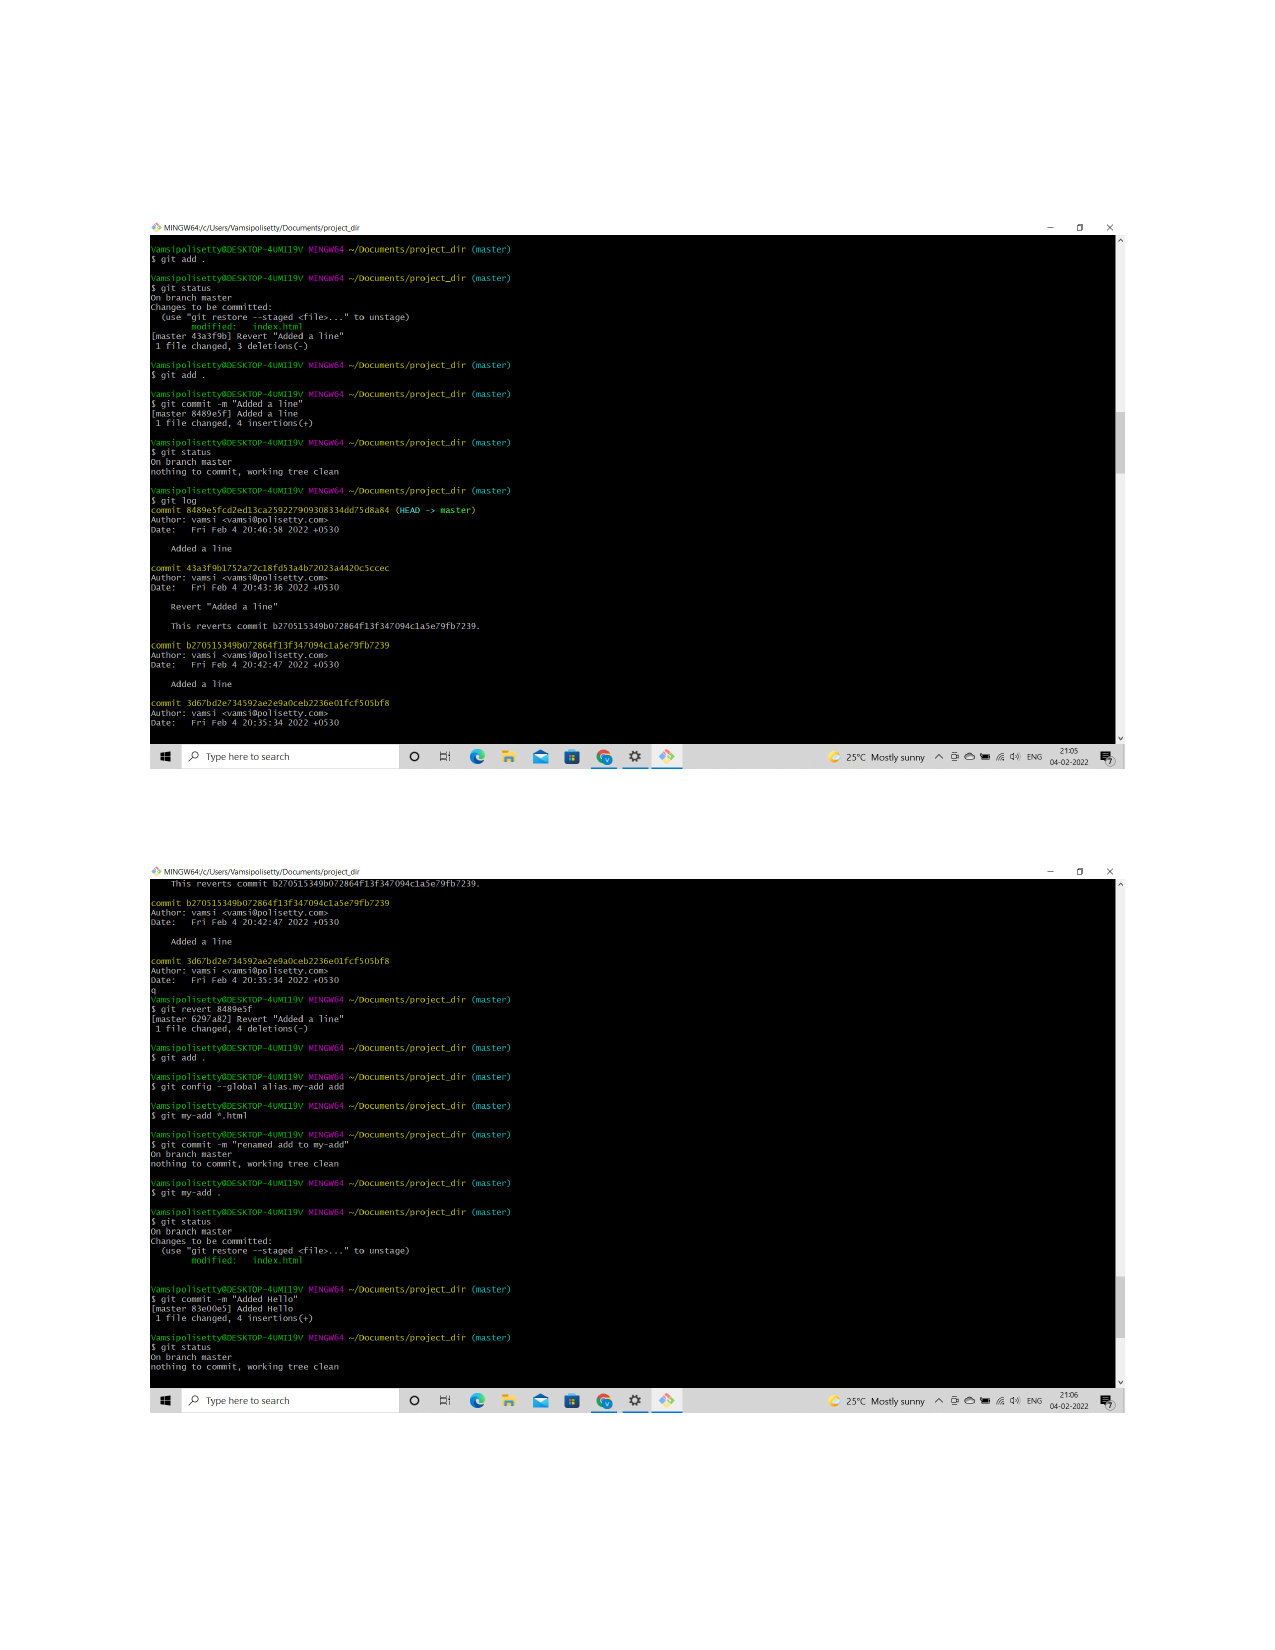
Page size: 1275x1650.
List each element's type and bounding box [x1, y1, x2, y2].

picture [150, 864, 1125, 1413]
picture [150, 220, 1125, 769]
